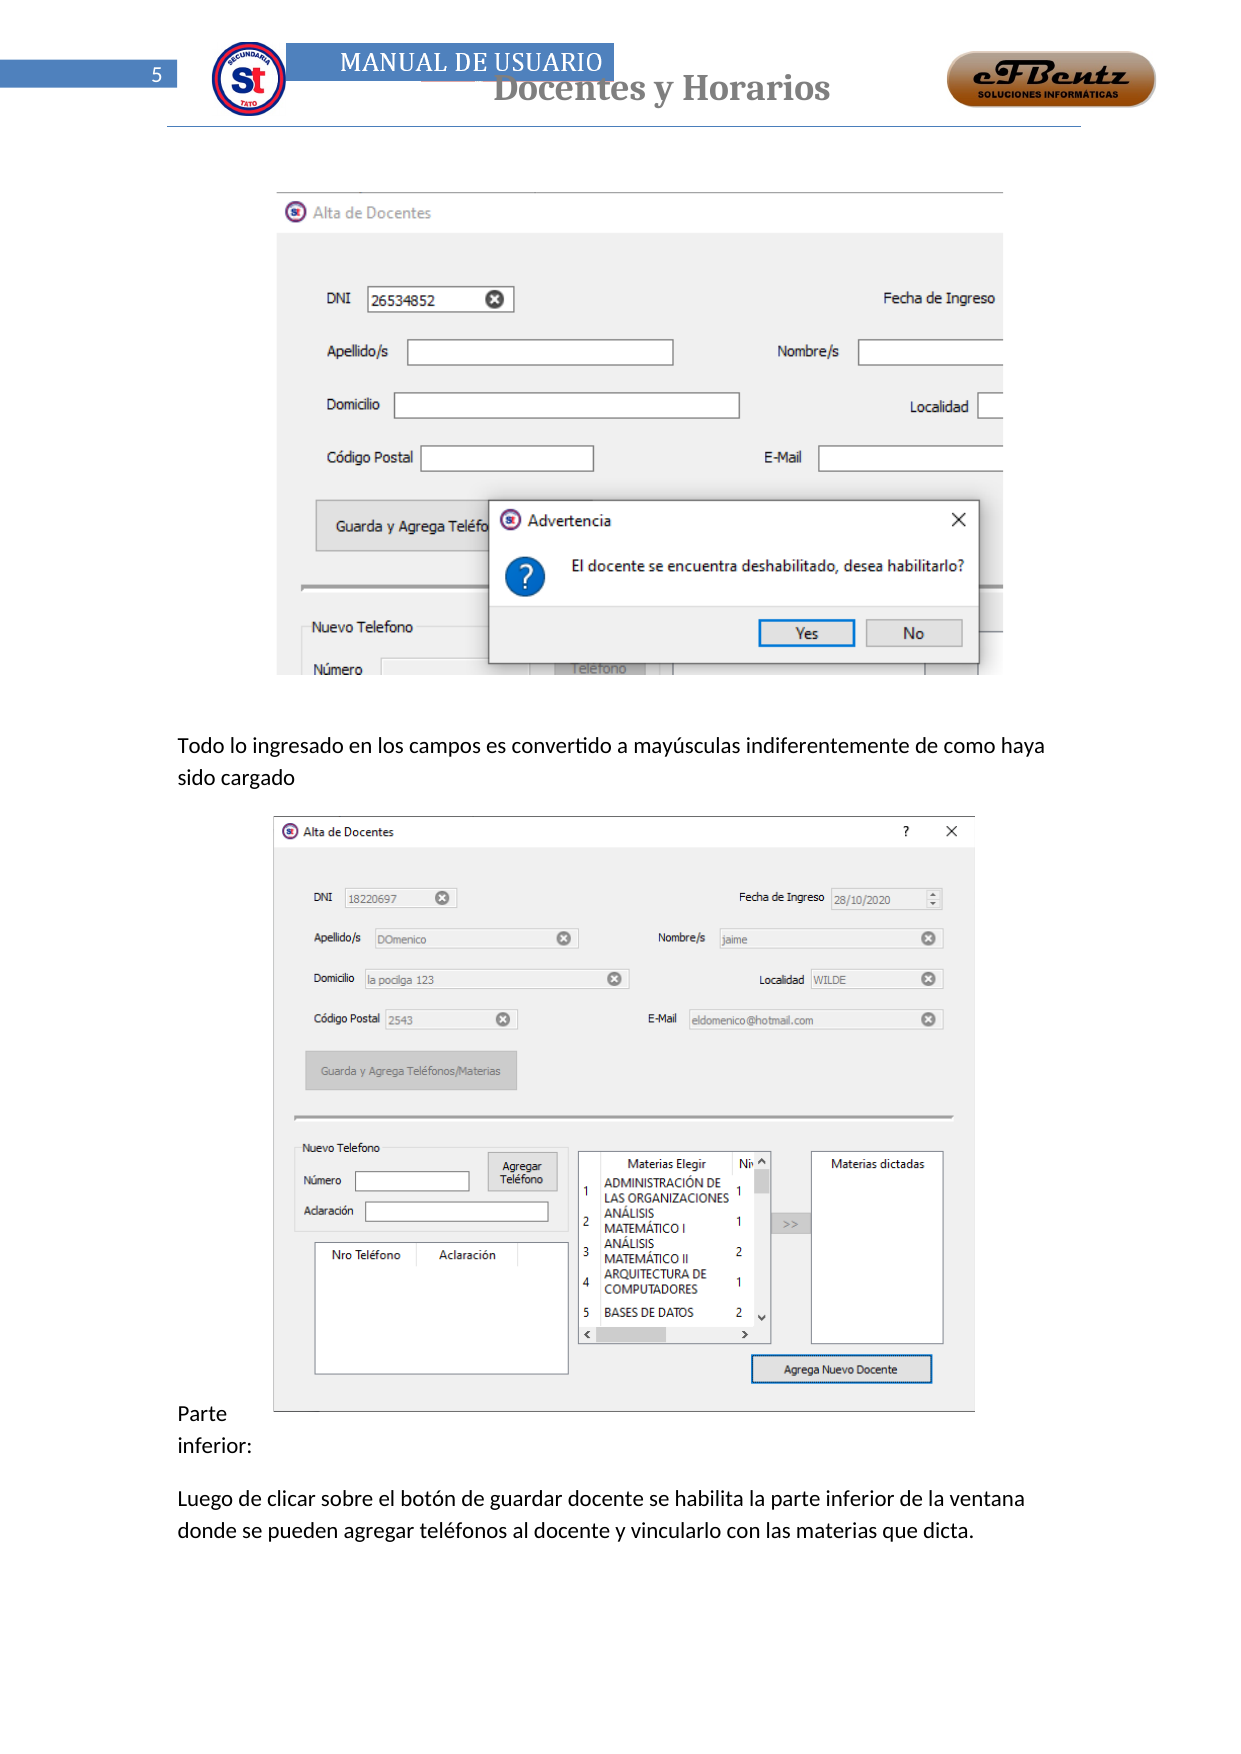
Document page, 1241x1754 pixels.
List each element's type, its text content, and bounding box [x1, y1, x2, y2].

text Todo lo ingresado en los campos es convertido a mayúsculas indiferentemente de como haya sido cargado [177, 731, 1063, 791]
text Luego de clicar sobre el botón de guardar docente se habilita la parte inferior de la ventana donde se pueden agregar teléfonos al docente y vincularlo con las materias que dicta. [177, 1484, 1063, 1545]
picture [276, 192, 1004, 675]
text Parte inferior: [177, 1399, 1063, 1459]
picture [211, 42, 614, 116]
picture [273, 816, 975, 1412]
picture [502, 77, 510, 82]
picture [946, 51, 1157, 108]
